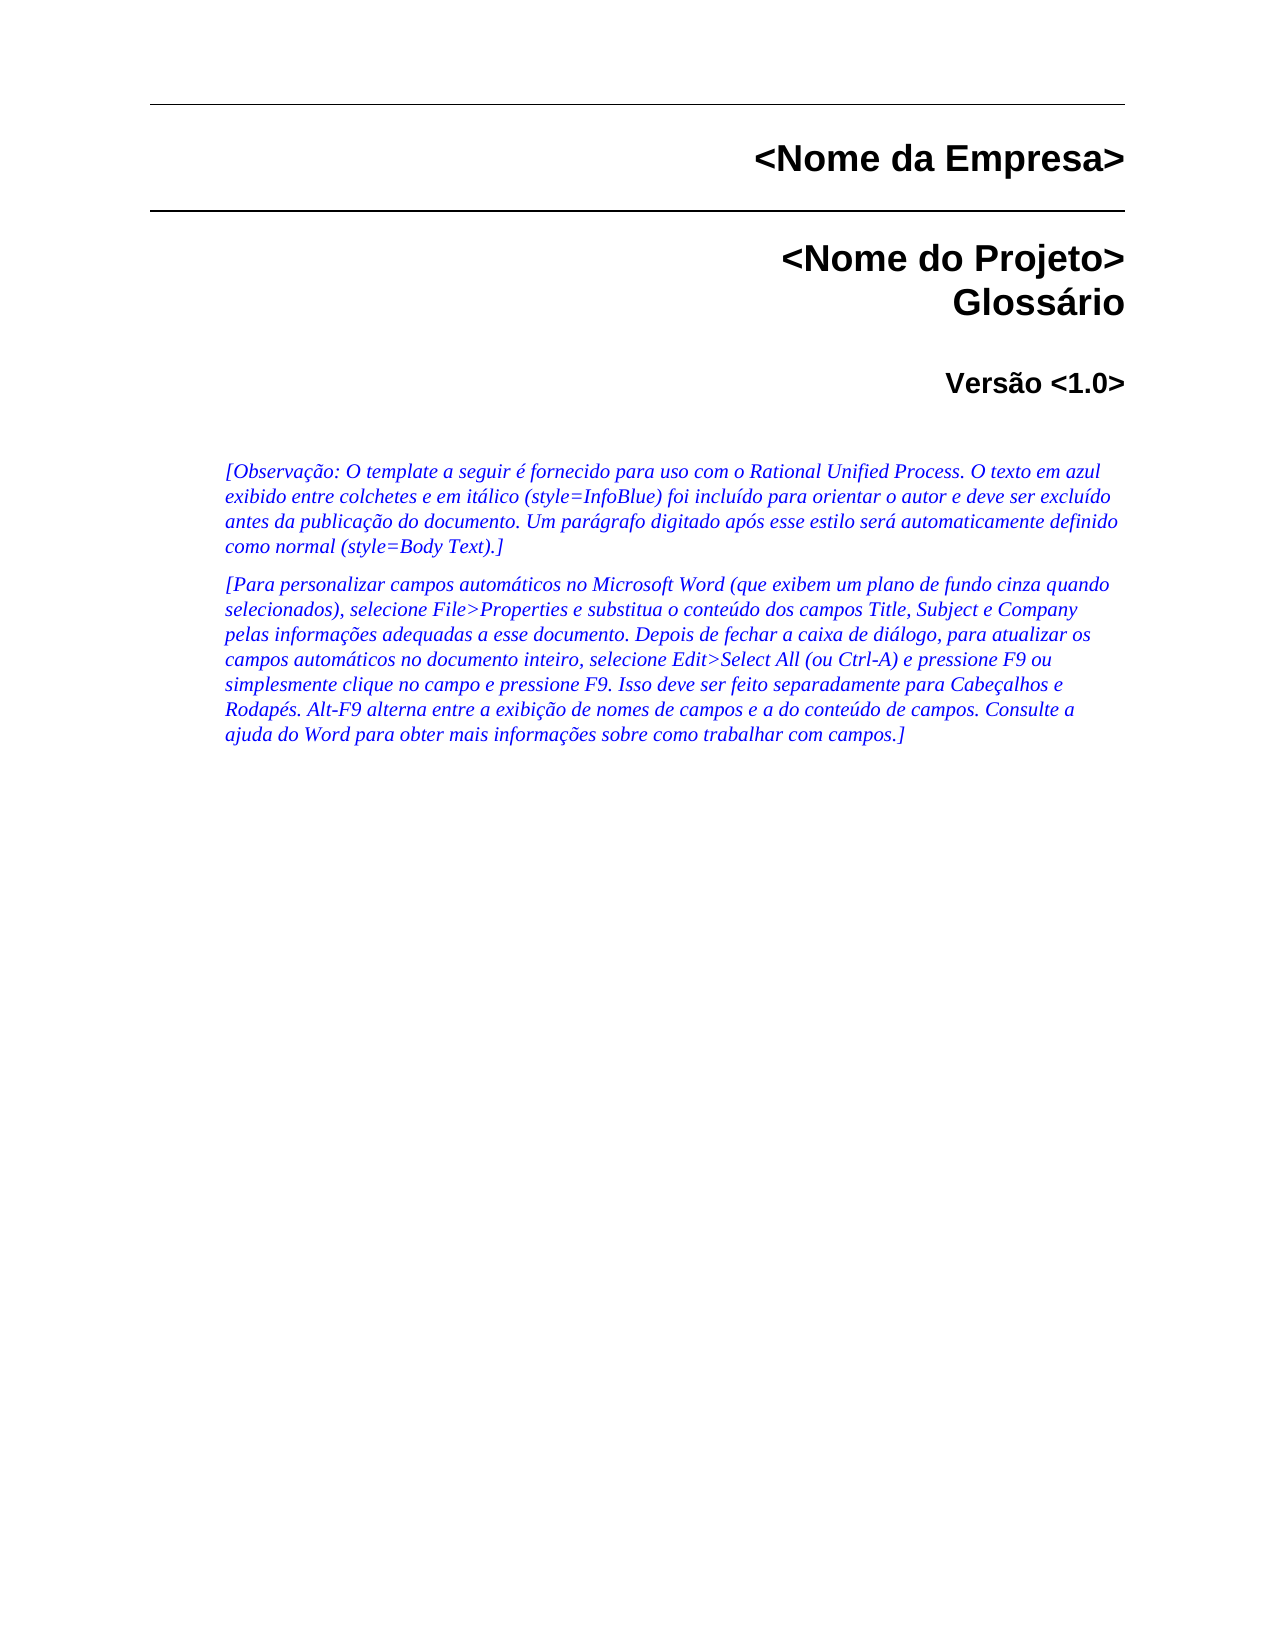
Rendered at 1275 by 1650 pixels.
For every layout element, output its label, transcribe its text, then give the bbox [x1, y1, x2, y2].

title Versão <1.0> [150, 366, 1125, 399]
title <Nome do Projeto> [150, 237, 1125, 280]
title Glossário [150, 280, 1125, 323]
text [Observação: O template a seguir é fornecido para uso com o Rational Unified Process. O texto em azul exibido entre colchetes e em itálico (style=InfoBlue) foi incluído para orientar o autor e deve ser excluído antes da publicação do documento. Um parágrafo digitado após esse estilo será automaticamente definido como normal (style=Body Text).] [225, 458, 1125, 558]
text [Para personalizar campos automáticos no Microsoft Word (que exibem um plano de fundo cinza quando selecionados), selecione File>Properties e substitua o conteúdo dos campos Title, Subject e Company pelas informações adequadas a esse documento. Depois de fechar a caixa de diálogo, para atualizar os campos automáticos no documento inteiro, selecione Edit>Select All (ou Ctrl-A) e pressione F9 ou simplesmente clique no campo e pressione F9. Isso deve ser feito separadamente para Cabeçalhos e Rodapés. Alt-F9 alterna entre a exibição de nomes de campos e a do conteúdo de campos. Consulte a ajuda do Word para obter mais informações sobre como trabalhar com campos.] [225, 571, 1125, 746]
